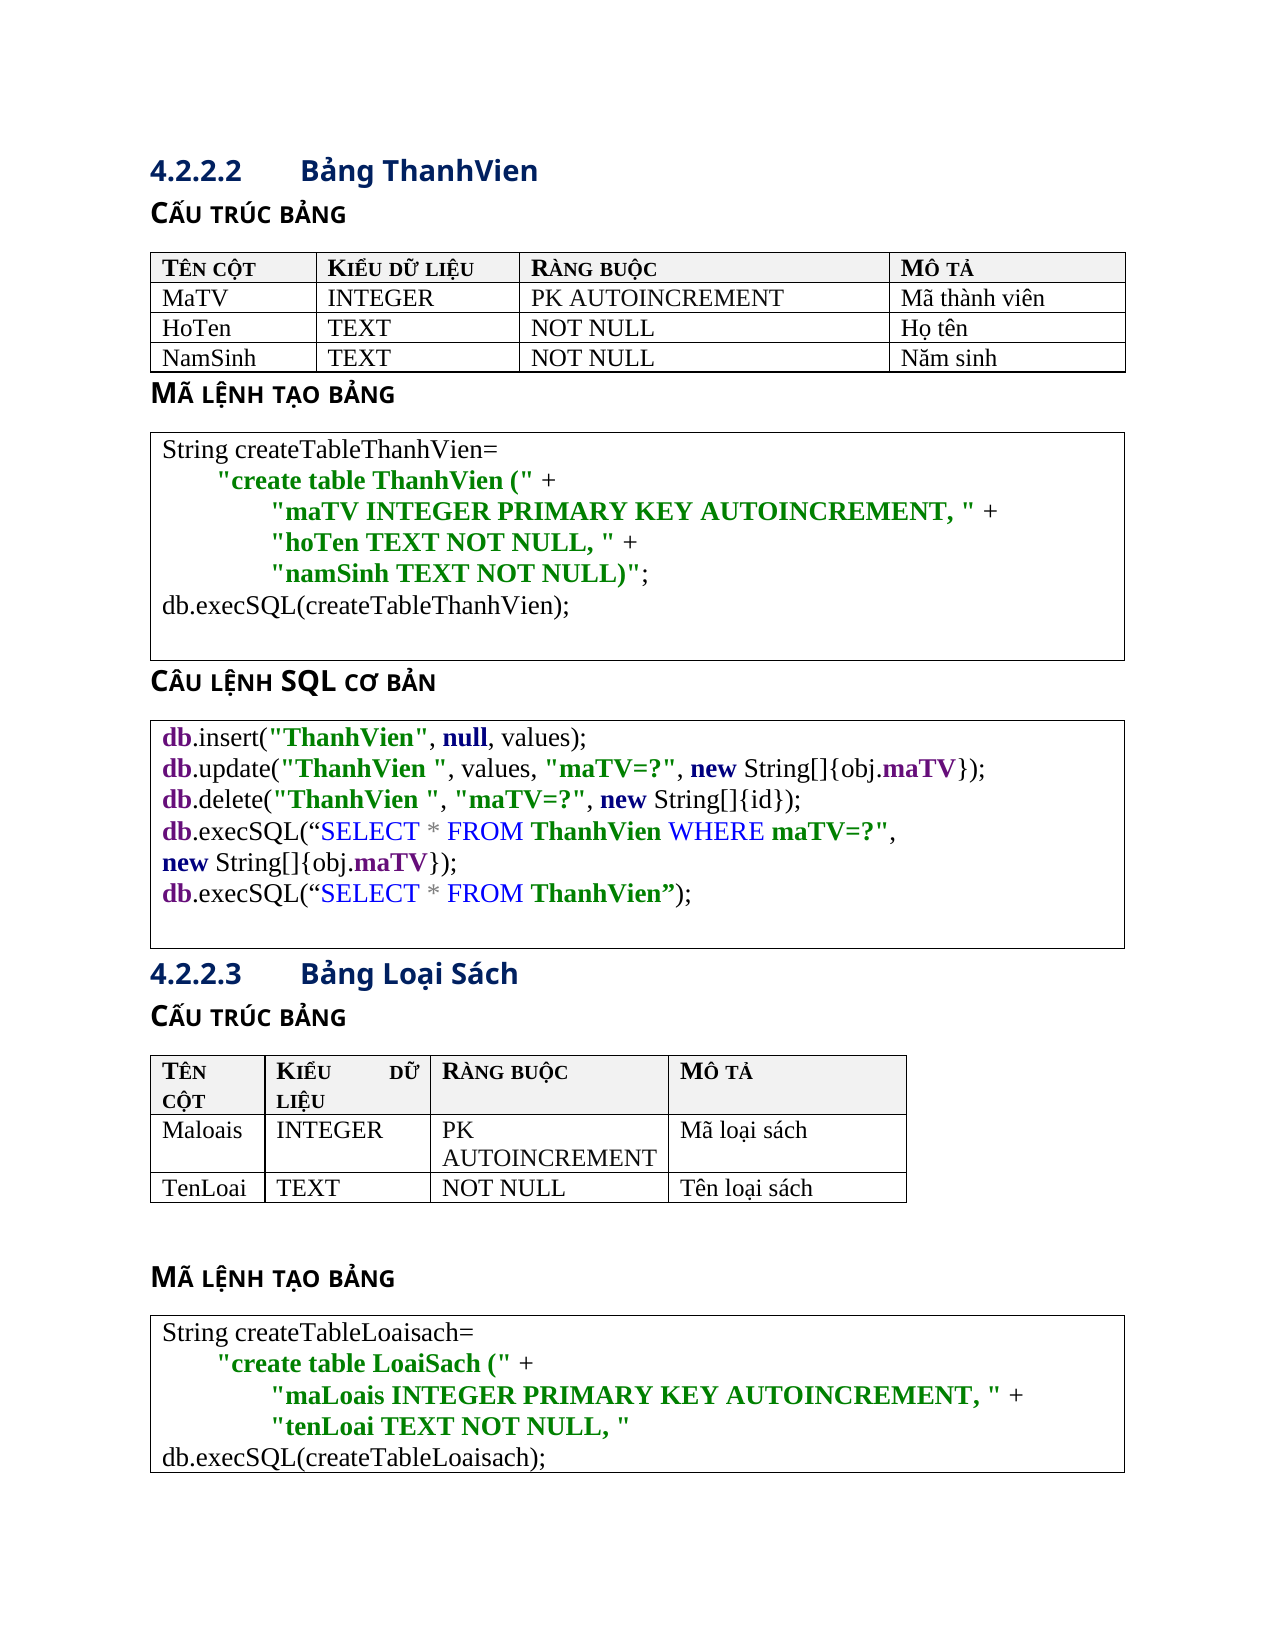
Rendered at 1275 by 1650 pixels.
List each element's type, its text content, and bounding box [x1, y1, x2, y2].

table_header Mô tả [669, 1056, 906, 1114]
table_cell INTEGER [266, 1115, 430, 1172]
table_cell NOT NULL [520, 343, 889, 371]
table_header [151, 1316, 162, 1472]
table_cell Năm sinh [890, 343, 1125, 371]
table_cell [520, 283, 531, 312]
table_cell MaTV [151, 283, 316, 312]
table_cell INTEGER [317, 283, 519, 312]
text Cấu trúc bảng [150, 193, 1125, 232]
table_cell Mã thành viên [890, 283, 1125, 312]
table_header Kiểu dữ liệu [317, 253, 519, 282]
table_header Tên cột [151, 1056, 264, 1114]
subtitle Bảng ThanhVien [150, 150, 1125, 190]
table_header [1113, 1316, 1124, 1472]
table_header Tên cột [151, 253, 316, 282]
text Mã lệnh tạo bảng [150, 373, 1125, 412]
table_header db.insert("ThanhVien", null, values); db.update("ThanhVien ", values, "maTV=?", new String[]{obj.maTV}); db.delete("ThanhVien ", "maTV=?", new String[]{id}); db.execSQL(“SELECT * FROM ThanhVien WHERE maTV=?", new String[]{obj.maTV}); db.execSQL(“SELECT * FROM ThanhVien”); [151, 721, 1124, 948]
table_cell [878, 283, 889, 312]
table_cell Maloais [151, 1115, 264, 1172]
table_cell TEXT [317, 343, 519, 371]
table_header Ràng buộc [431, 1056, 668, 1114]
text Cấu trúc bảng [150, 996, 1125, 1035]
table_cell Họ tên [890, 313, 1125, 342]
table_cell Tên loại sách [669, 1173, 906, 1202]
table_header Kiểu dữ liệu [266, 1056, 430, 1114]
text Mã lệnh tạo bảng [150, 1256, 1125, 1296]
table_cell TEXT [266, 1173, 430, 1202]
table_cell TEXT [317, 313, 519, 342]
subtitle Bảng Loại Sách [150, 953, 1125, 993]
table_header Mô tả [890, 253, 1125, 282]
table_cell NOT NULL [520, 313, 889, 342]
table_cell TenLoai [151, 1173, 264, 1202]
text Câu lệnh SQL cơ bản [150, 661, 1125, 700]
table_cell HoTen [151, 313, 316, 342]
table_header Ràng buộc [520, 253, 889, 282]
table_cell NOT NULL [431, 1173, 668, 1202]
table_cell NamSinh [151, 343, 316, 371]
table_cell Mã loại sách [669, 1115, 906, 1172]
table_header String createTableThanhVien= "create table ThanhVien (" + "maTV INTEGER PRIMARY KEY AUTOINCREMENT, " + "hoTen TEXT NOT NULL, " + "namSinh TEXT NOT NULL)"; db.execSQL(createTableThanhVien); [151, 433, 1124, 659]
